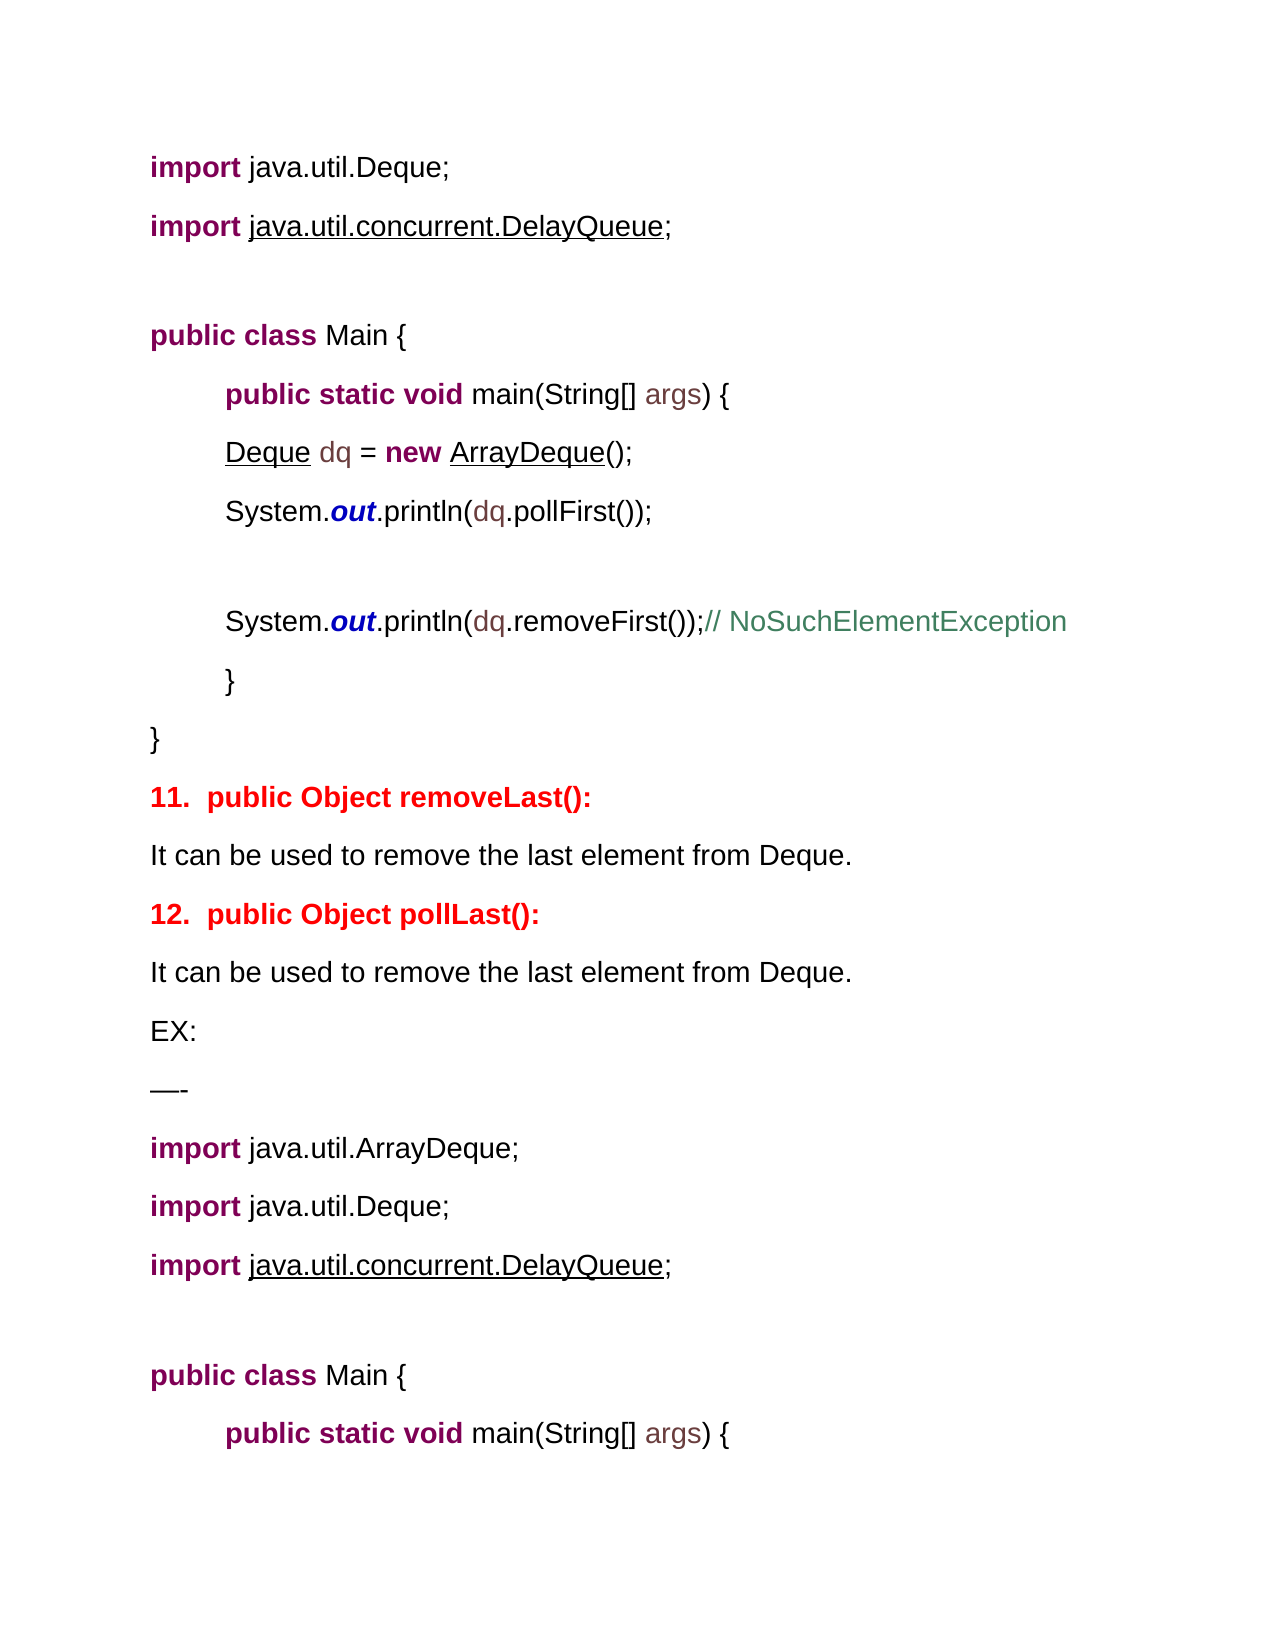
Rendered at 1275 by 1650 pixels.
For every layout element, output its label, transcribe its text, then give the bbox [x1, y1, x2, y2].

text System.out.println(dq.pollFirst()); [150, 494, 1125, 528]
text import java.util.Deque; [150, 150, 1125, 183]
text import java.util.Deque; [150, 1189, 1125, 1223]
text public static void main(String[] args) { [150, 1416, 1125, 1450]
text public class Main { [150, 1358, 1125, 1391]
text It can be used to remove the last element from Deque. [150, 955, 1125, 989]
text 11. public Object removeLast(): [150, 779, 1125, 813]
text It can be used to remove the last element from Deque. [150, 838, 1125, 872]
text 12. public Object pollLast(): [150, 897, 1125, 930]
text —- [150, 1072, 1125, 1106]
text import java.util.concurrent.DelayQueue; [150, 1248, 1125, 1281]
text } [150, 662, 1125, 696]
text import java.util.ArrayDeque; [150, 1131, 1125, 1164]
text public class Main { [150, 318, 1125, 352]
text System.out.println(dq.removeFirst());// NoSuchElementException [150, 604, 1125, 637]
text Deque dq = new ArrayDeque(); [150, 436, 1125, 469]
text public static void main(String[] args) { [150, 377, 1125, 411]
text EX: [150, 1014, 1125, 1047]
text import java.util.concurrent.DelayQueue; [150, 208, 1125, 242]
text } [150, 721, 1125, 754]
